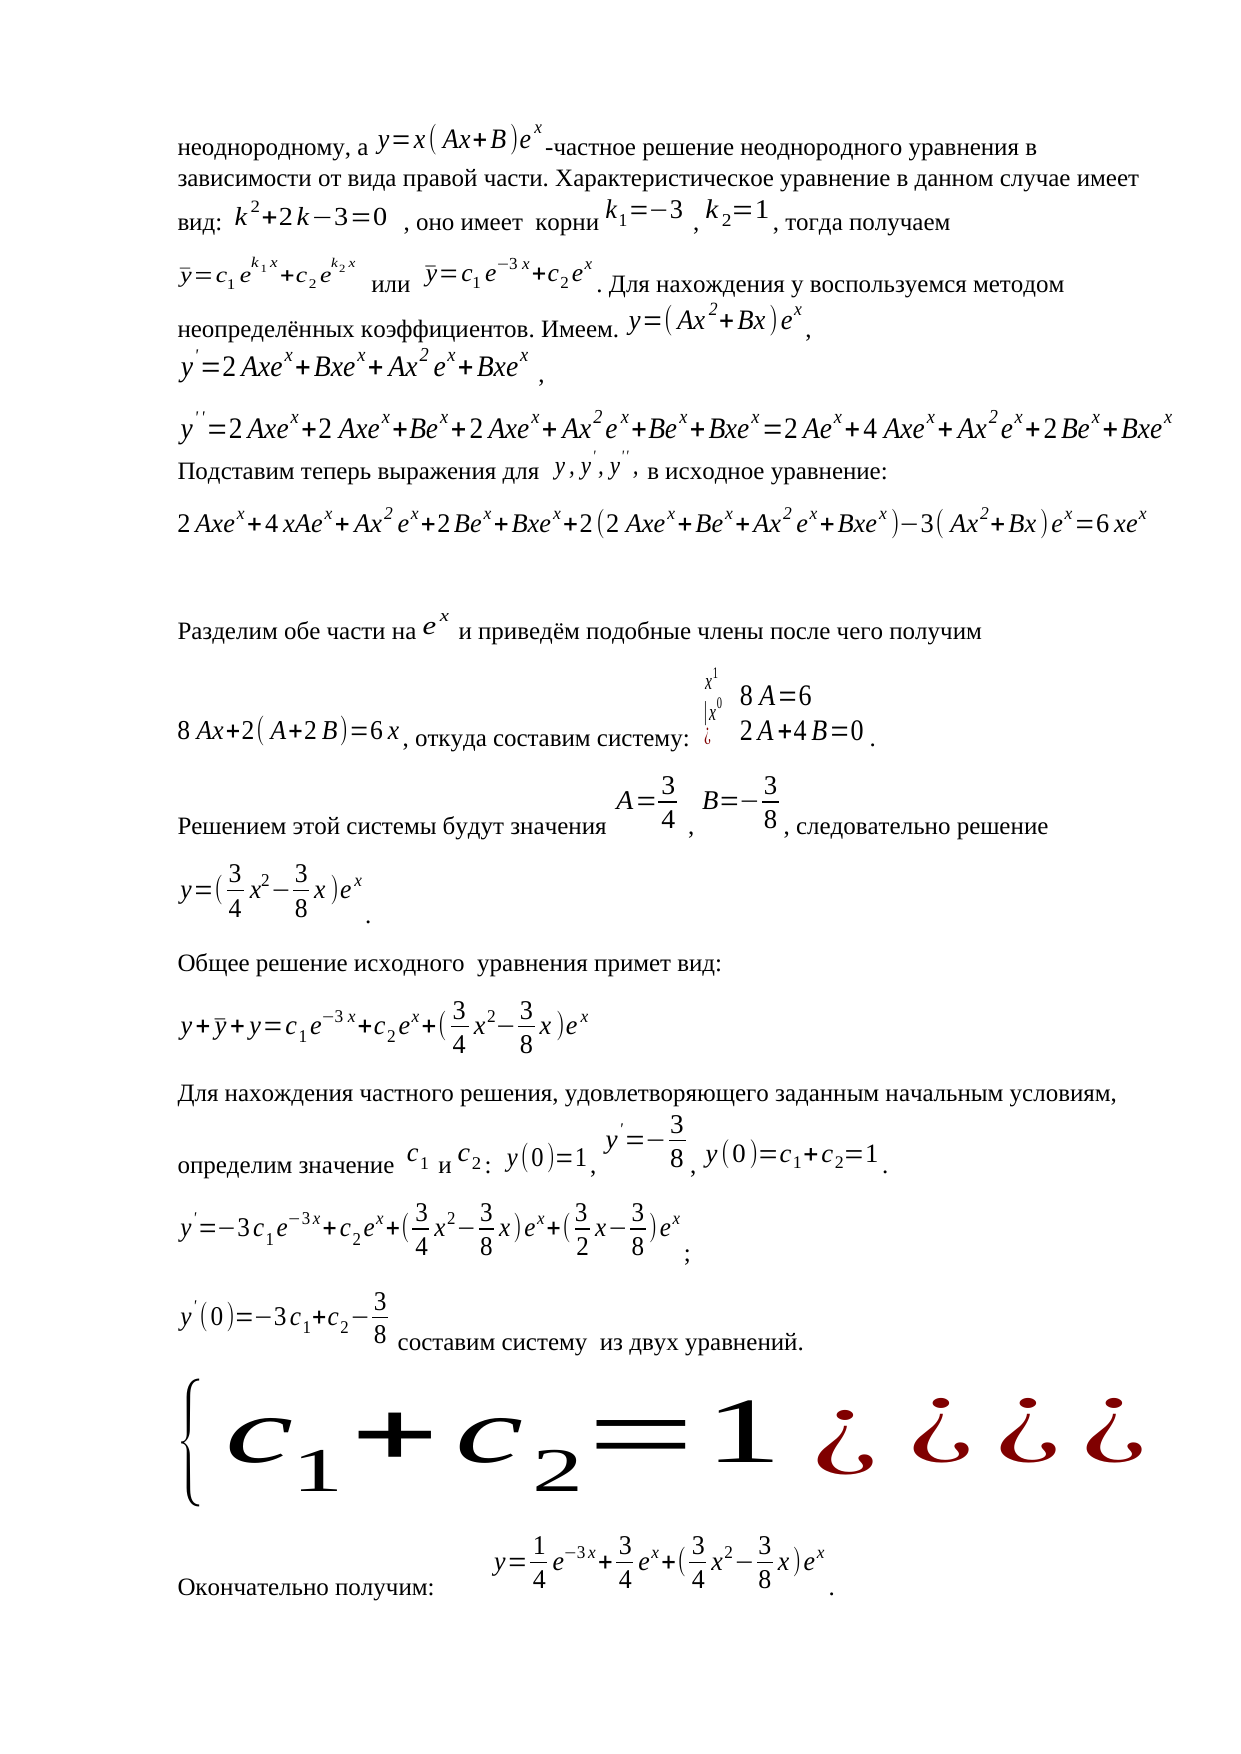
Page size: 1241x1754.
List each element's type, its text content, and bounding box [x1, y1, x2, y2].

text или . Для нахождения у воспользуемся методом неопределённых коэффициентов. Имеем. , , [177, 255, 1152, 388]
text Общее решение исходного уравнения примет вид: [177, 948, 1152, 976]
text ; [177, 1198, 1152, 1267]
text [177, 118, 1152, 236]
text . [177, 859, 1152, 929]
text Подставим теперь выражения для в исходное уравнение: [177, 407, 1152, 485]
text составим систему из двух уравнений. [177, 1286, 1152, 1356]
text , откуда составим систему: . [177, 663, 1152, 752]
text Решением этой системы будут значения , , следовательно решение [177, 771, 1152, 840]
text Для нахождения частного решения, удовлетворяющего заданным начальным условиям, определим значение и : , , . [177, 1078, 1152, 1179]
text Разделим обе части на и приведём подобные члены после чего получим [177, 606, 1152, 644]
text Окончательно получим: . [177, 1531, 1152, 1600]
